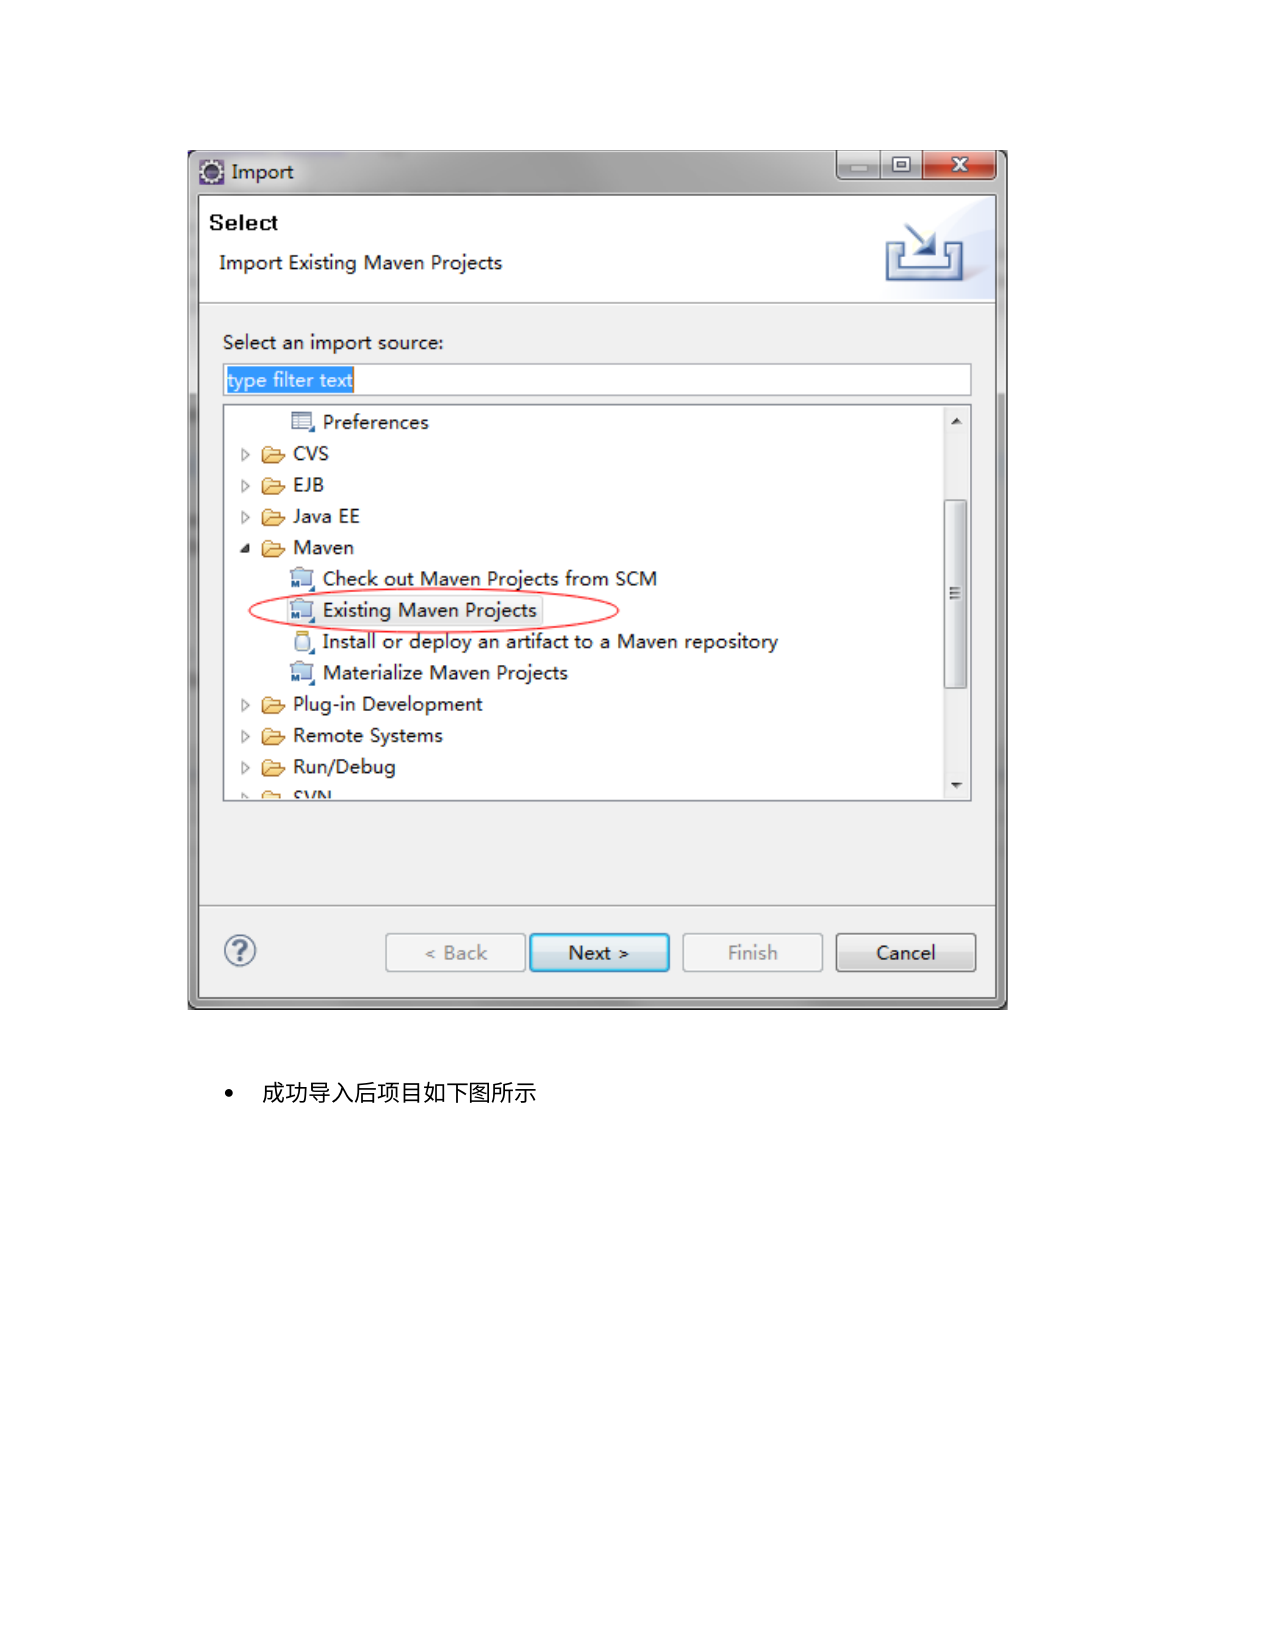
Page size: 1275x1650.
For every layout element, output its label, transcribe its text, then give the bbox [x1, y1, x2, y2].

picture [187, 150, 1008, 1010]
list 成功导入后项目如下图所示 [225, 1075, 1087, 1108]
